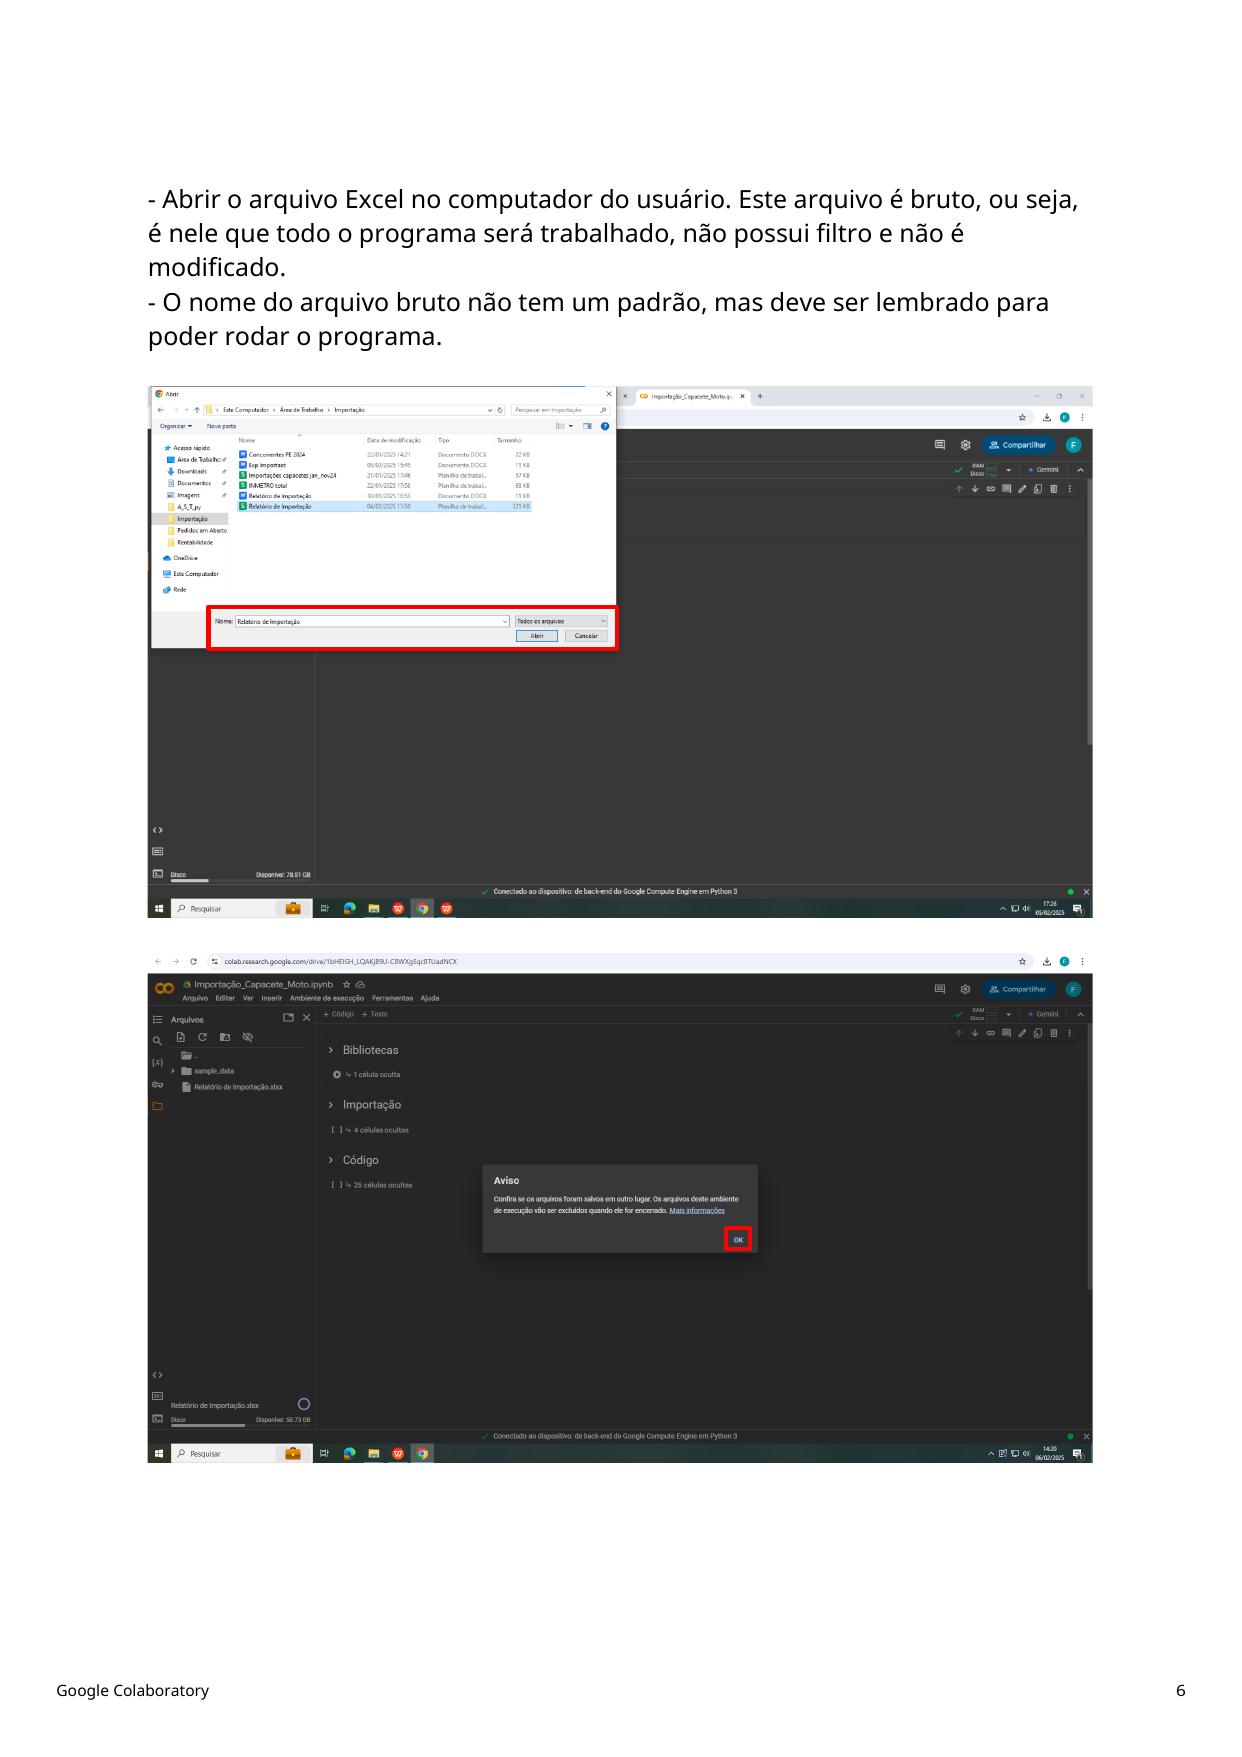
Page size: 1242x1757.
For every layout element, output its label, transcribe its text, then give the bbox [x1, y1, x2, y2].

picture [147, 952, 1093, 1463]
text - O nome do arquivo bruto não tem um padrão, mas deve ser lembrado para poder rodar o programa. [148, 284, 1094, 352]
text - Abrir o arquivo Excel no computador do usuário. Este arquivo é bruto, ou seja, é nele que todo o programa será trabalhado, não possui filtro e não é modificado. [148, 182, 1094, 284]
picture [147, 386, 1093, 918]
